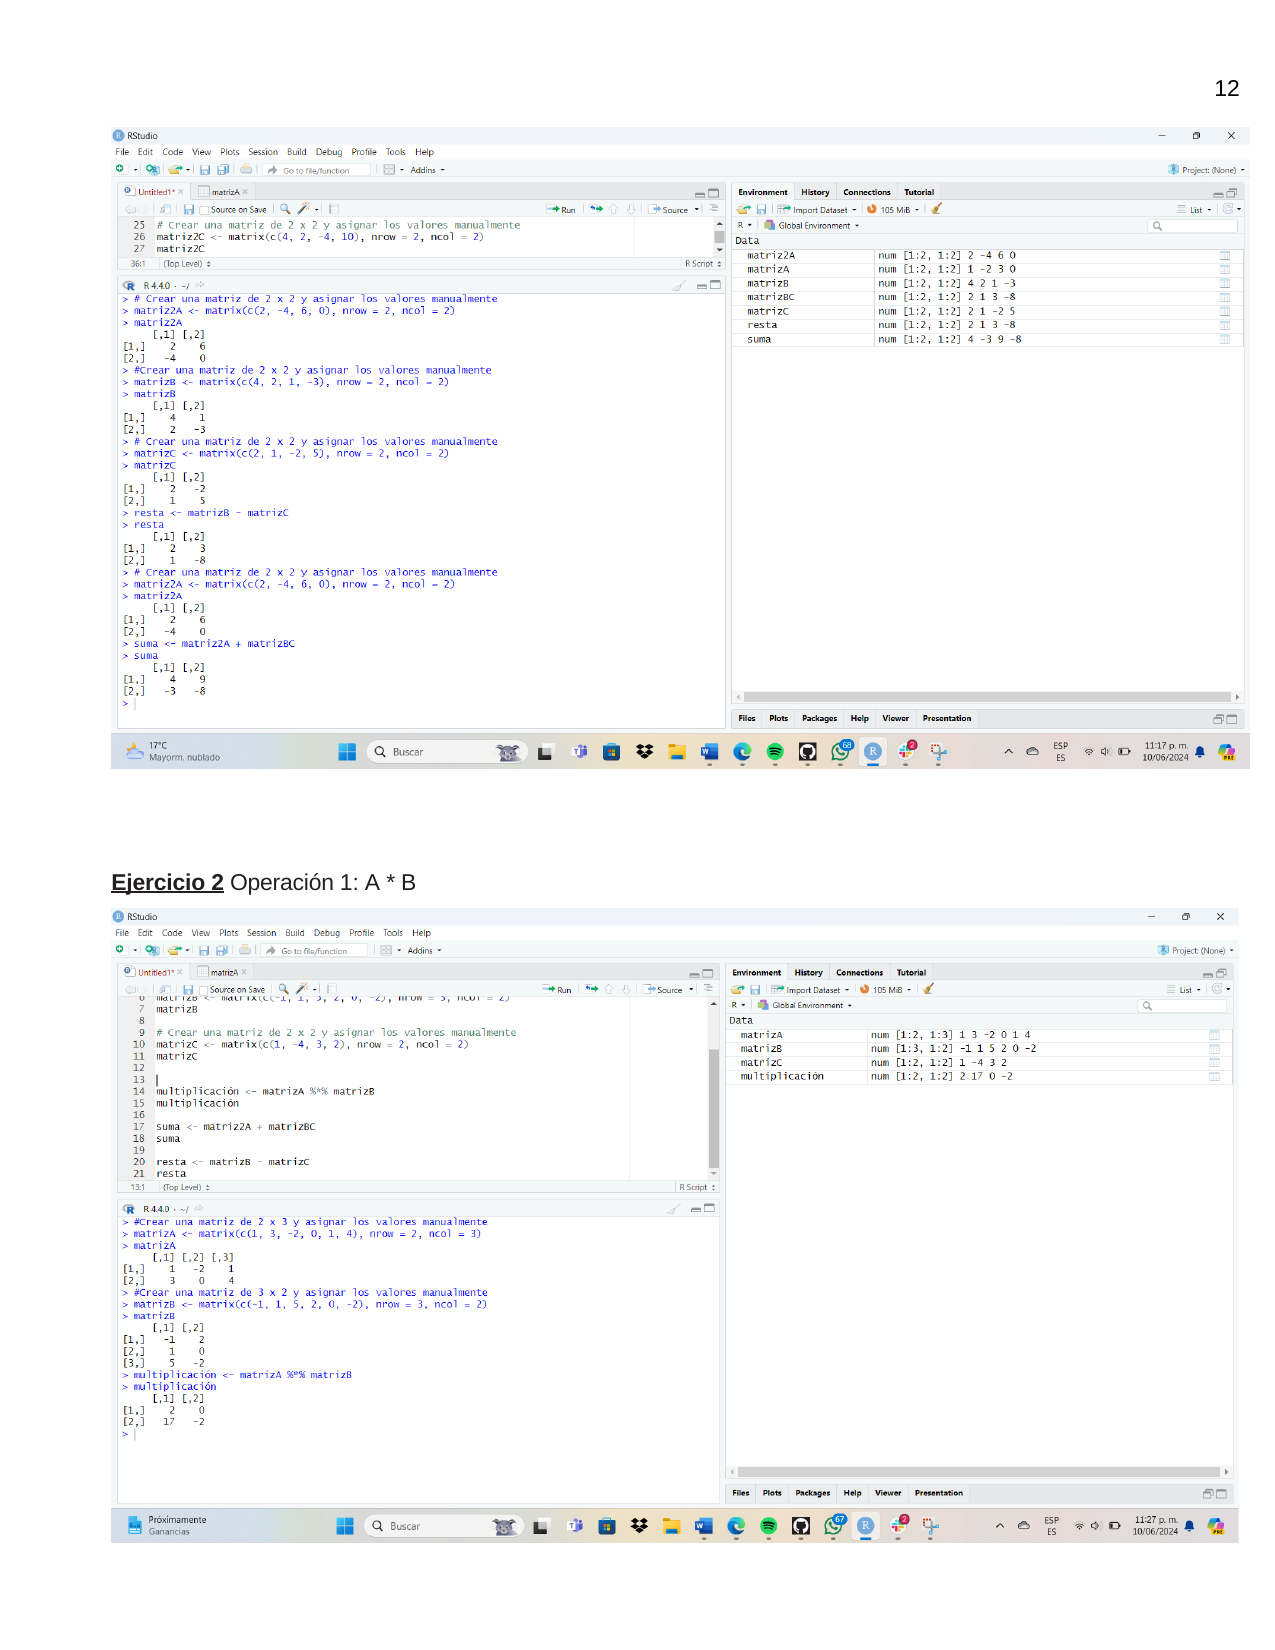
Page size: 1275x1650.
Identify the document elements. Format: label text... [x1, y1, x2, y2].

text Ejercicio 2 Operación 1: A * B [111, 869, 1181, 895]
picture [111, 127, 1250, 769]
picture [111, 908, 1239, 1543]
